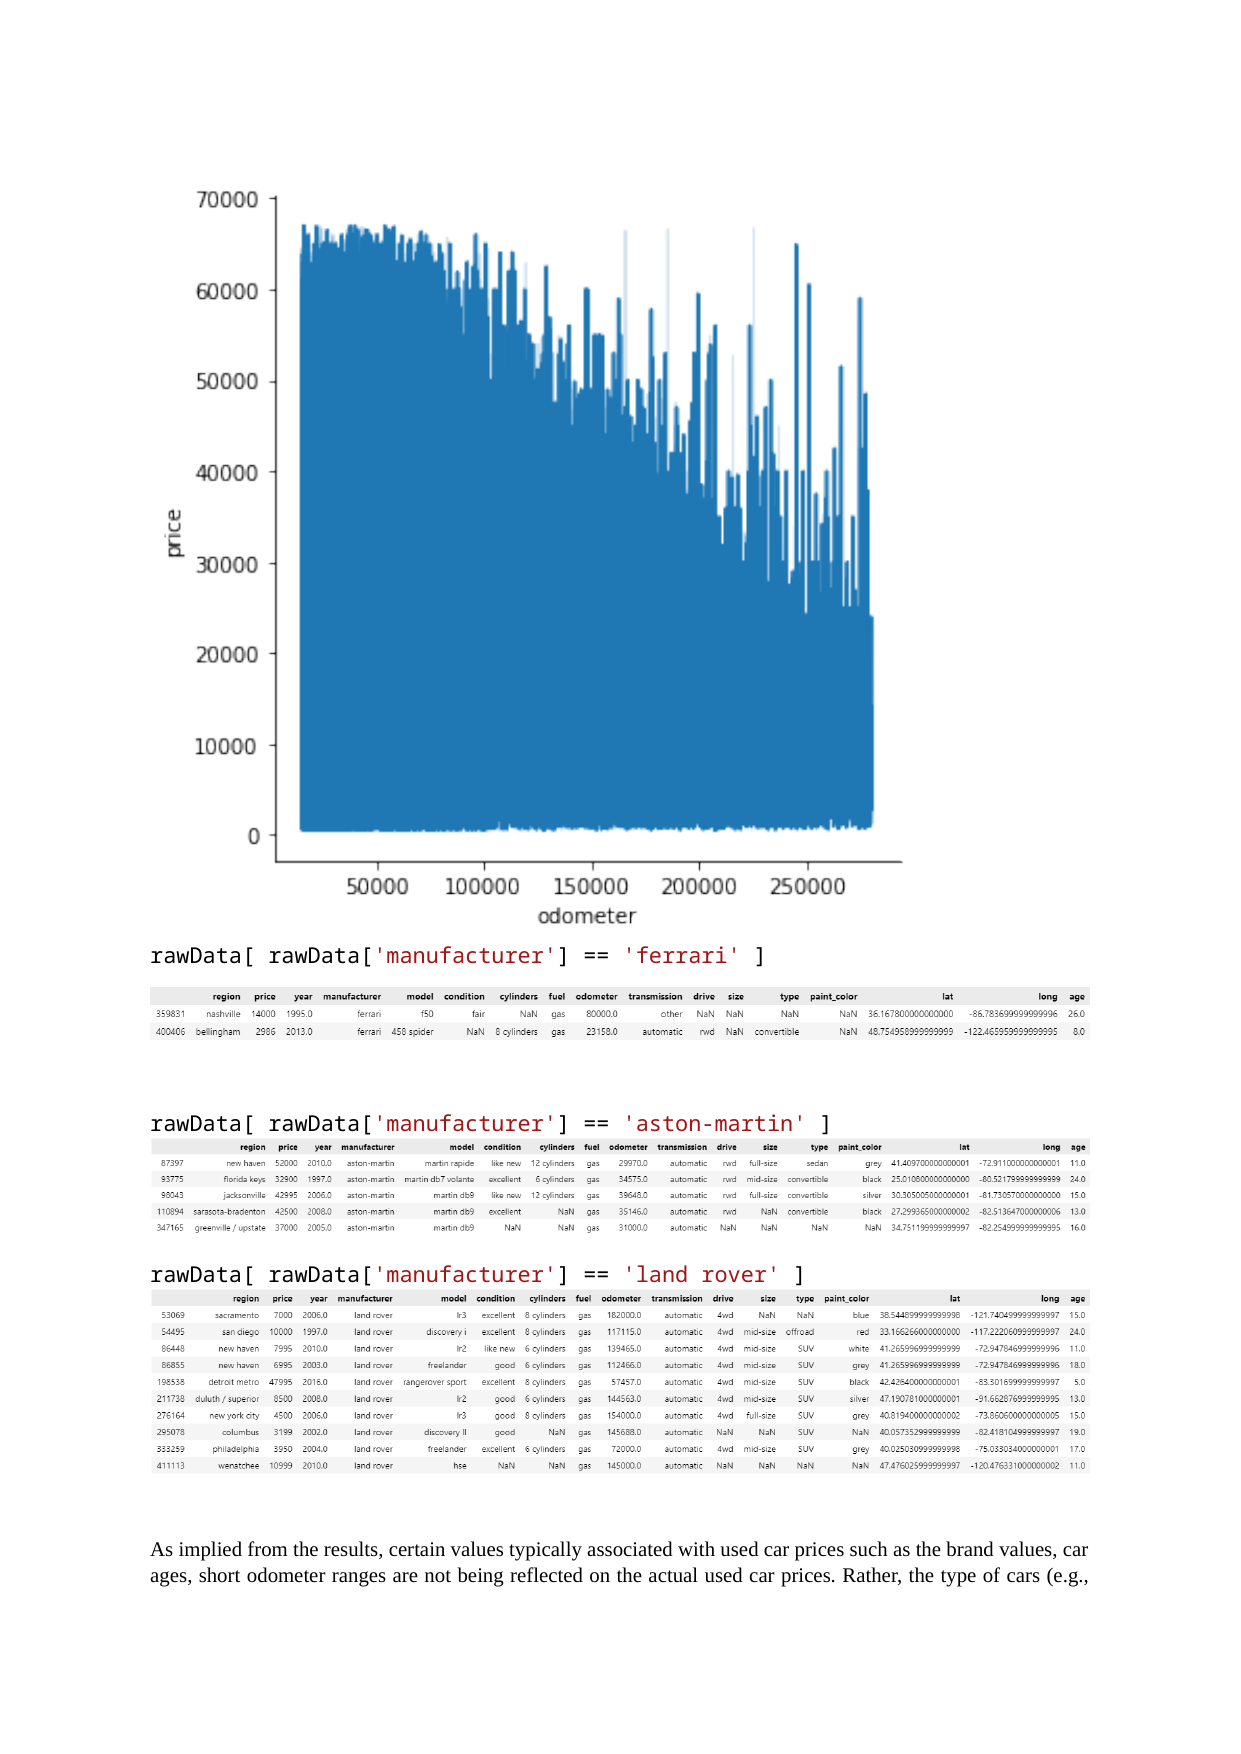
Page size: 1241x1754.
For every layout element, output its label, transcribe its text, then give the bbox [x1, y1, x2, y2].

picture [150, 177, 913, 941]
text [150, 1537, 1090, 1587]
picture [150, 986, 1091, 1047]
text rawData[ rawData['manufacturer'] == 'aston-martin' ] [150, 1108, 1090, 1137]
picture [150, 1137, 1091, 1241]
picture [150, 1288, 1091, 1477]
text rawData[ rawData['manufacturer'] == 'land rover' ] [150, 1259, 1090, 1288]
